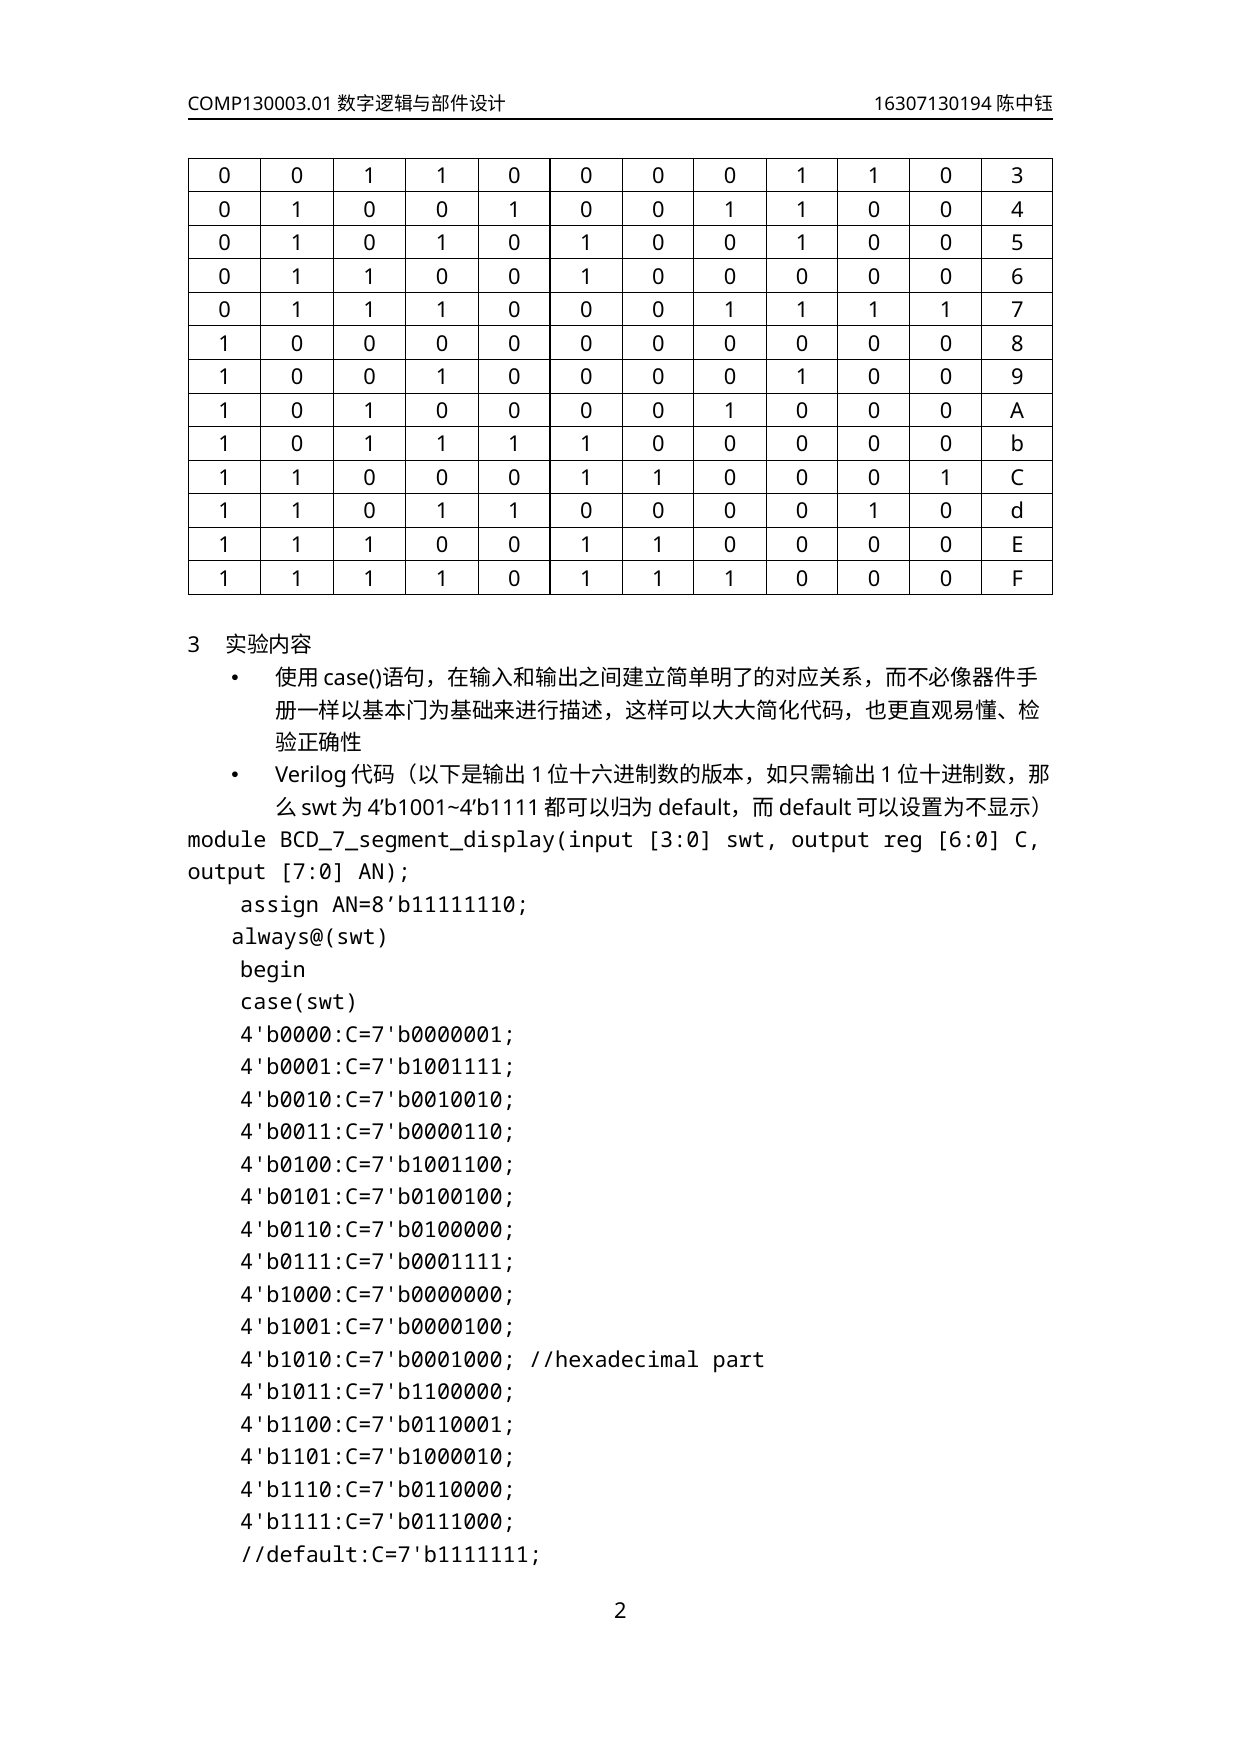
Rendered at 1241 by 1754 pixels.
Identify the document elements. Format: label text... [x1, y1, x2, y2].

table_cell 1 [406, 494, 478, 527]
table_cell 0 [694, 226, 766, 258]
table_cell 0 [838, 427, 909, 459]
table_cell 8 [982, 326, 1052, 359]
table_cell 1 [910, 293, 981, 325]
table_cell 0 [910, 561, 981, 594]
table_cell 1 [623, 561, 693, 594]
table_cell 0 [694, 461, 766, 493]
table_cell 1 [334, 394, 405, 426]
table_cell 0 [910, 192, 981, 225]
table_cell 0 [189, 192, 260, 225]
table_cell 1 [261, 461, 333, 493]
table_cell 0 [334, 461, 405, 493]
table_cell 0 [767, 326, 837, 359]
table_cell 1 [334, 159, 405, 191]
table_cell 1 [623, 528, 693, 560]
table_cell 0 [334, 326, 405, 359]
table_cell 1 [623, 461, 693, 493]
table_cell 1 [694, 394, 766, 426]
table_cell 0 [479, 293, 549, 325]
table_cell 1 [261, 293, 333, 325]
table_cell 0 [479, 326, 549, 359]
table_cell 1 [838, 293, 909, 325]
table_cell 1 [261, 259, 333, 292]
text 4'b1011:C=7'b1100000; [187, 1375, 1053, 1407]
table_cell 1 [551, 461, 622, 493]
table_cell 1 [767, 293, 837, 325]
table_cell 0 [838, 226, 909, 258]
text 4'b0101:C=7'b0100100; [187, 1180, 1053, 1212]
table_cell 0 [261, 360, 333, 392]
table_cell 1 [767, 226, 837, 258]
table_cell 0 [910, 528, 981, 560]
table_cell 0 [838, 394, 909, 426]
table_cell 0 [406, 394, 478, 426]
table_cell 0 [551, 159, 622, 191]
text assign AN=8’b11111110; [187, 887, 1053, 920]
text 4'b1111:C=7'b0111000; [187, 1505, 1053, 1537]
table_cell 1 [189, 461, 260, 493]
table_cell 0 [694, 427, 766, 459]
table_cell 0 [767, 494, 837, 527]
table_cell 0 [838, 528, 909, 560]
table_cell 0 [910, 394, 981, 426]
table_cell 0 [334, 192, 405, 225]
table_cell 1 [406, 159, 478, 191]
table_cell 0 [479, 259, 549, 292]
table_cell 1 [261, 494, 333, 527]
table_cell 0 [910, 427, 981, 459]
table_cell 1 [694, 561, 766, 594]
table_cell 0 [623, 360, 693, 392]
table_cell 0 [767, 259, 837, 292]
table_cell 0 [623, 192, 693, 225]
table_cell 0 [406, 326, 478, 359]
table_cell 0 [189, 226, 260, 258]
table_cell 7 [982, 293, 1052, 325]
table_cell 0 [623, 259, 693, 292]
table_cell 0 [910, 226, 981, 258]
list Verilog代码（以下是输出1位十六进制数的版本，如只需输出1位十进制数，那么swt为4’b1001~4’b1111都可以归为default，而default可以设置为不显示） [231, 757, 1053, 822]
table_cell 0 [694, 259, 766, 292]
table_cell 1 [189, 494, 260, 527]
table_cell C [982, 461, 1052, 493]
text 4'b1010:C=7'b0001000; //hexadecimal part [187, 1342, 1053, 1375]
table_cell 1 [479, 494, 549, 527]
table_cell 0 [767, 427, 837, 459]
table_cell 1 [189, 528, 260, 560]
table_cell 0 [406, 192, 478, 225]
table_cell 1 [189, 360, 260, 392]
table_cell 1 [910, 461, 981, 493]
text 4'b0000:C=7'b0000001; [187, 1017, 1053, 1050]
table_cell 1 [767, 159, 837, 191]
table_cell 0 [551, 360, 622, 392]
table_cell 0 [551, 192, 622, 225]
table_cell 1 [334, 427, 405, 459]
table_cell 0 [261, 326, 333, 359]
text 4'b1101:C=7'b1000010; [187, 1440, 1053, 1472]
table_cell 1 [261, 561, 333, 594]
table_cell 0 [551, 394, 622, 426]
table_cell 0 [479, 528, 549, 560]
table_cell 0 [694, 528, 766, 560]
table_cell 1 [838, 159, 909, 191]
table_cell b [982, 427, 1052, 459]
table_cell 0 [479, 394, 549, 426]
table_cell 1 [261, 226, 333, 258]
table_cell 0 [838, 326, 909, 359]
table_cell 0 [261, 159, 333, 191]
table_cell 4 [982, 192, 1052, 225]
table_cell 0 [623, 494, 693, 527]
text begin [187, 952, 1053, 985]
table_cell 1 [838, 494, 909, 527]
table_cell 1 [189, 427, 260, 459]
table_cell E [982, 528, 1052, 560]
table_cell 1 [694, 192, 766, 225]
table_cell 1 [334, 293, 405, 325]
table_cell 0 [623, 394, 693, 426]
table_cell 0 [334, 360, 405, 392]
table_cell 0 [334, 494, 405, 527]
table_cell 1 [406, 561, 478, 594]
table_cell 0 [623, 159, 693, 191]
text 4'b0001:C=7'b1001111; [187, 1050, 1053, 1082]
table_cell 0 [189, 259, 260, 292]
table_cell 0 [767, 528, 837, 560]
table_cell 1 [189, 394, 260, 426]
table_cell 1 [189, 326, 260, 359]
text 4'b1110:C=7'b0110000; [187, 1472, 1053, 1505]
table_cell 5 [982, 226, 1052, 258]
table_cell 0 [910, 259, 981, 292]
table_cell 0 [479, 159, 549, 191]
table_cell 0 [261, 394, 333, 426]
table_cell 9 [982, 360, 1052, 392]
table_cell 1 [551, 259, 622, 292]
table_cell 0 [623, 427, 693, 459]
text 4'b1001:C=7'b0000100; [187, 1310, 1053, 1342]
text module BCD_7_segment_display(input [3:0] swt, output reg [6:0] C, output [7:0] AN); [187, 822, 1053, 887]
table_cell 0 [479, 561, 549, 594]
text 4'b0110:C=7'b0100000; [187, 1212, 1053, 1245]
table_cell 1 [334, 259, 405, 292]
table_cell 0 [406, 259, 478, 292]
table_cell 0 [767, 394, 837, 426]
text 4'b1000:C=7'b0000000; [187, 1277, 1053, 1310]
table_cell 0 [334, 226, 405, 258]
table_cell 1 [406, 427, 478, 459]
table_cell 0 [694, 360, 766, 392]
table_cell 1 [551, 226, 622, 258]
table_cell 0 [838, 259, 909, 292]
table_cell A [982, 394, 1052, 426]
table_cell 0 [261, 427, 333, 459]
table_cell 0 [623, 293, 693, 325]
table_cell 1 [334, 561, 405, 594]
table_cell 0 [694, 159, 766, 191]
text //default:C=7'b1111111; [187, 1537, 1053, 1570]
table_cell 0 [189, 293, 260, 325]
table_cell 0 [479, 226, 549, 258]
table_cell 0 [838, 192, 909, 225]
table_cell 0 [910, 326, 981, 359]
table_cell 0 [406, 461, 478, 493]
table_cell 0 [910, 494, 981, 527]
table_cell 1 [479, 427, 549, 459]
table_cell F [982, 561, 1052, 594]
table_cell 0 [767, 461, 837, 493]
table_cell 0 [623, 226, 693, 258]
table_cell 1 [406, 226, 478, 258]
text 4'b0111:C=7'b0001111; [187, 1245, 1053, 1277]
text 4'b1100:C=7'b0110001; [187, 1407, 1053, 1440]
table_cell 0 [910, 159, 981, 191]
table_cell 1 [189, 561, 260, 594]
table_cell 3 [982, 159, 1052, 191]
table_cell 1 [767, 192, 837, 225]
table_cell 0 [551, 494, 622, 527]
text 4'b0011:C=7'b0000110; [187, 1115, 1053, 1147]
table_cell 0 [910, 360, 981, 392]
table_cell 0 [623, 326, 693, 359]
table_cell 1 [479, 192, 549, 225]
table_cell 6 [982, 259, 1052, 292]
table_cell 1 [767, 360, 837, 392]
table_cell 0 [838, 461, 909, 493]
table_cell 1 [334, 528, 405, 560]
table_cell 0 [694, 494, 766, 527]
table_cell 1 [406, 360, 478, 392]
table_cell 0 [694, 326, 766, 359]
table_cell 0 [838, 360, 909, 392]
text 4'b0010:C=7'b0010010; [187, 1082, 1053, 1115]
list 实验内容 [187, 627, 1053, 660]
table_cell 1 [406, 293, 478, 325]
table_cell d [982, 494, 1052, 527]
table_cell 0 [551, 326, 622, 359]
table_cell 0 [838, 561, 909, 594]
text 4'b0100:C=7'b1001100; [187, 1147, 1053, 1180]
table_cell 0 [767, 561, 837, 594]
table_cell 1 [261, 528, 333, 560]
table_cell 1 [551, 561, 622, 594]
table_cell 0 [551, 293, 622, 325]
table_cell 1 [261, 192, 333, 225]
text always@(swt) [187, 920, 1053, 952]
table_cell 0 [406, 528, 478, 560]
list 使用case()语句，在输入和输出之间建立简单明了的对应关系，而不必像器件手册一样以基本门为基础来进行描述，这样可以大大简化代码，也更直观易懂、检验正确性 [231, 660, 1053, 757]
table_cell 1 [694, 293, 766, 325]
table_cell 0 [479, 360, 549, 392]
table_cell 1 [551, 427, 622, 459]
table_cell 0 [479, 461, 549, 493]
table_cell 0 [189, 159, 260, 191]
table_cell 1 [551, 528, 622, 560]
text case(swt) [187, 985, 1053, 1017]
